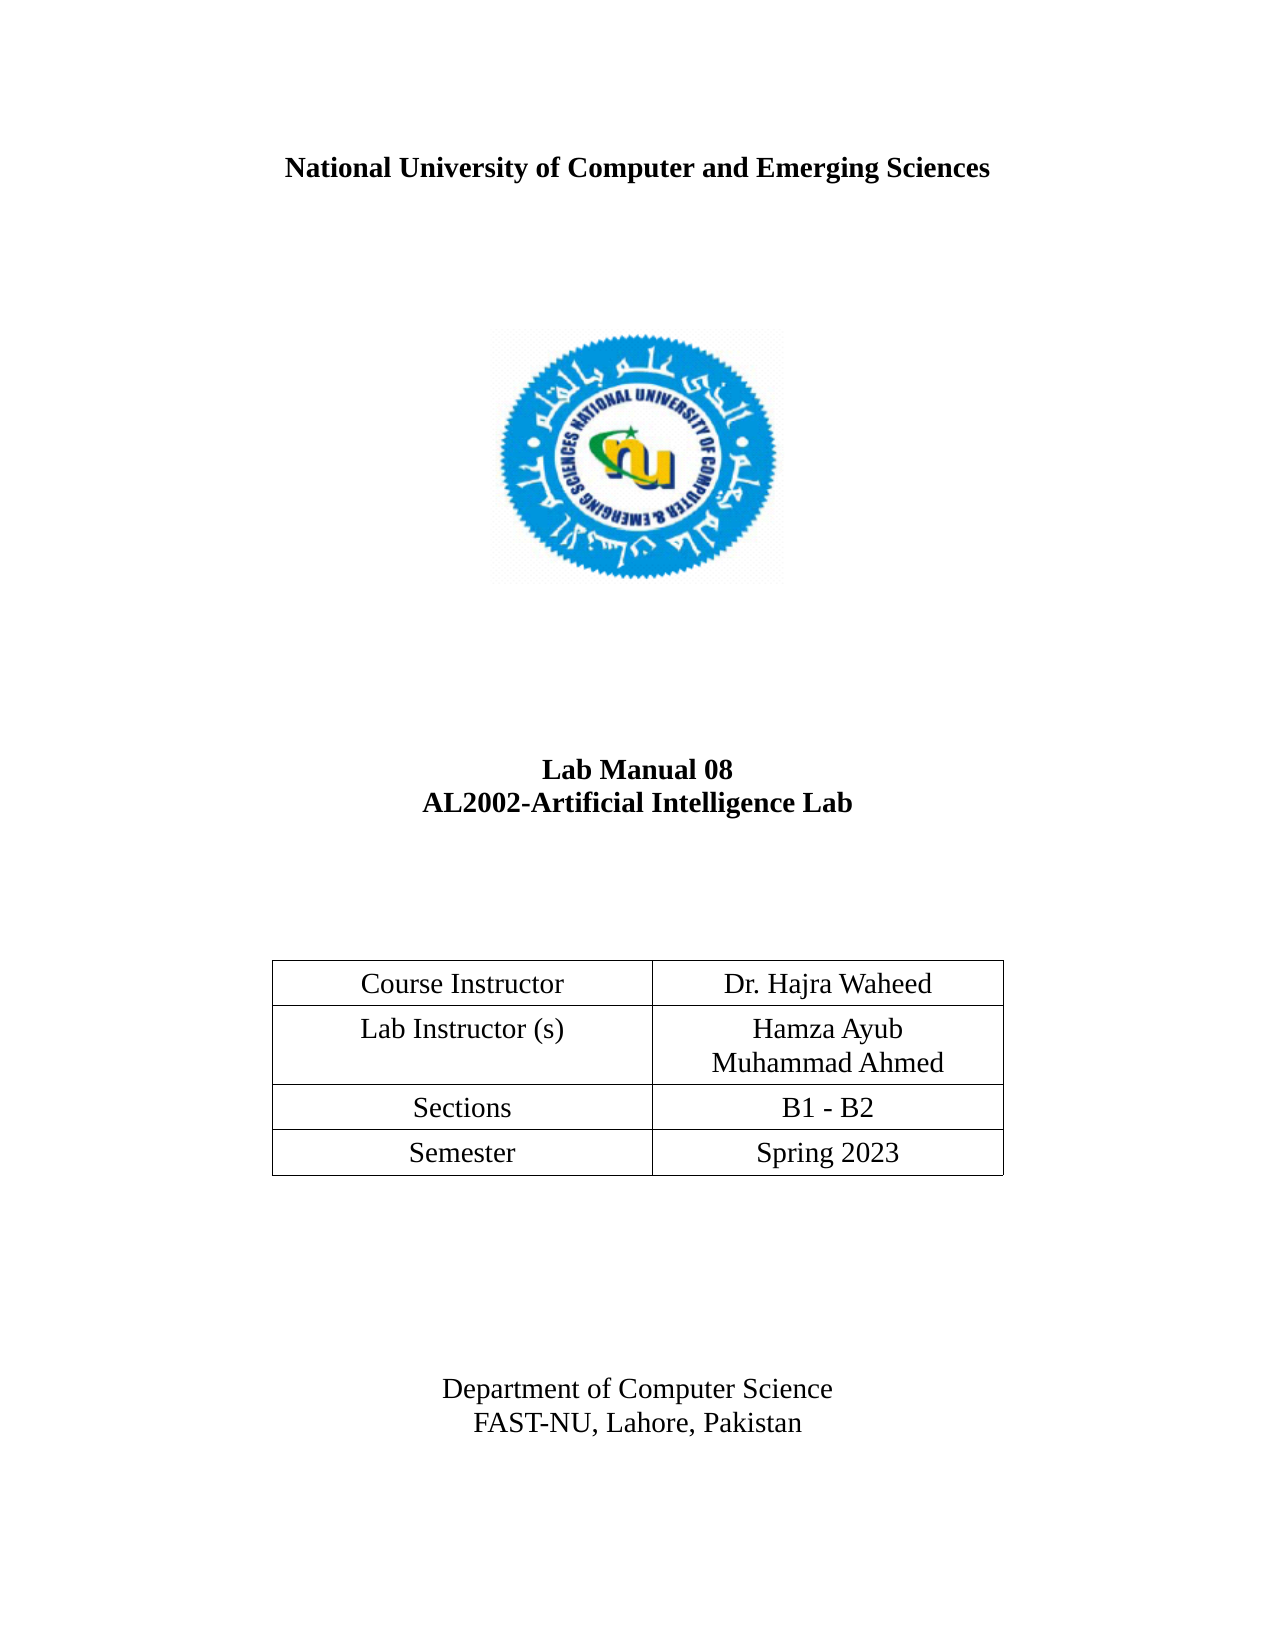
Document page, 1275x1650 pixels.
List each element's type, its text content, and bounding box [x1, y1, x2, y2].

table_cell Lab Instructor (s) [273, 1006, 652, 1084]
table_cell Spring 2023 [653, 1130, 1003, 1174]
text Department of Computer Science [150, 1371, 1125, 1405]
text FAST-NU, Lahore, Pakistan [150, 1405, 1125, 1438]
title Lab Manual 08 [150, 752, 1125, 785]
table_cell Semester [273, 1130, 652, 1174]
table_header Dr. Hajra Waheed [653, 961, 1003, 1005]
title AL2002-Artificial Intelligence Lab [150, 785, 1125, 819]
table_cell Hamza Ayub Muhammad Ahmed [653, 1006, 1003, 1084]
table_header Course Instructor [273, 961, 652, 1005]
title National University of Computer and Emerging Sciences [150, 150, 1125, 183]
table_cell B1 - B2 [653, 1085, 1003, 1129]
table_cell Sections [273, 1085, 652, 1129]
picture [490, 329, 785, 584]
